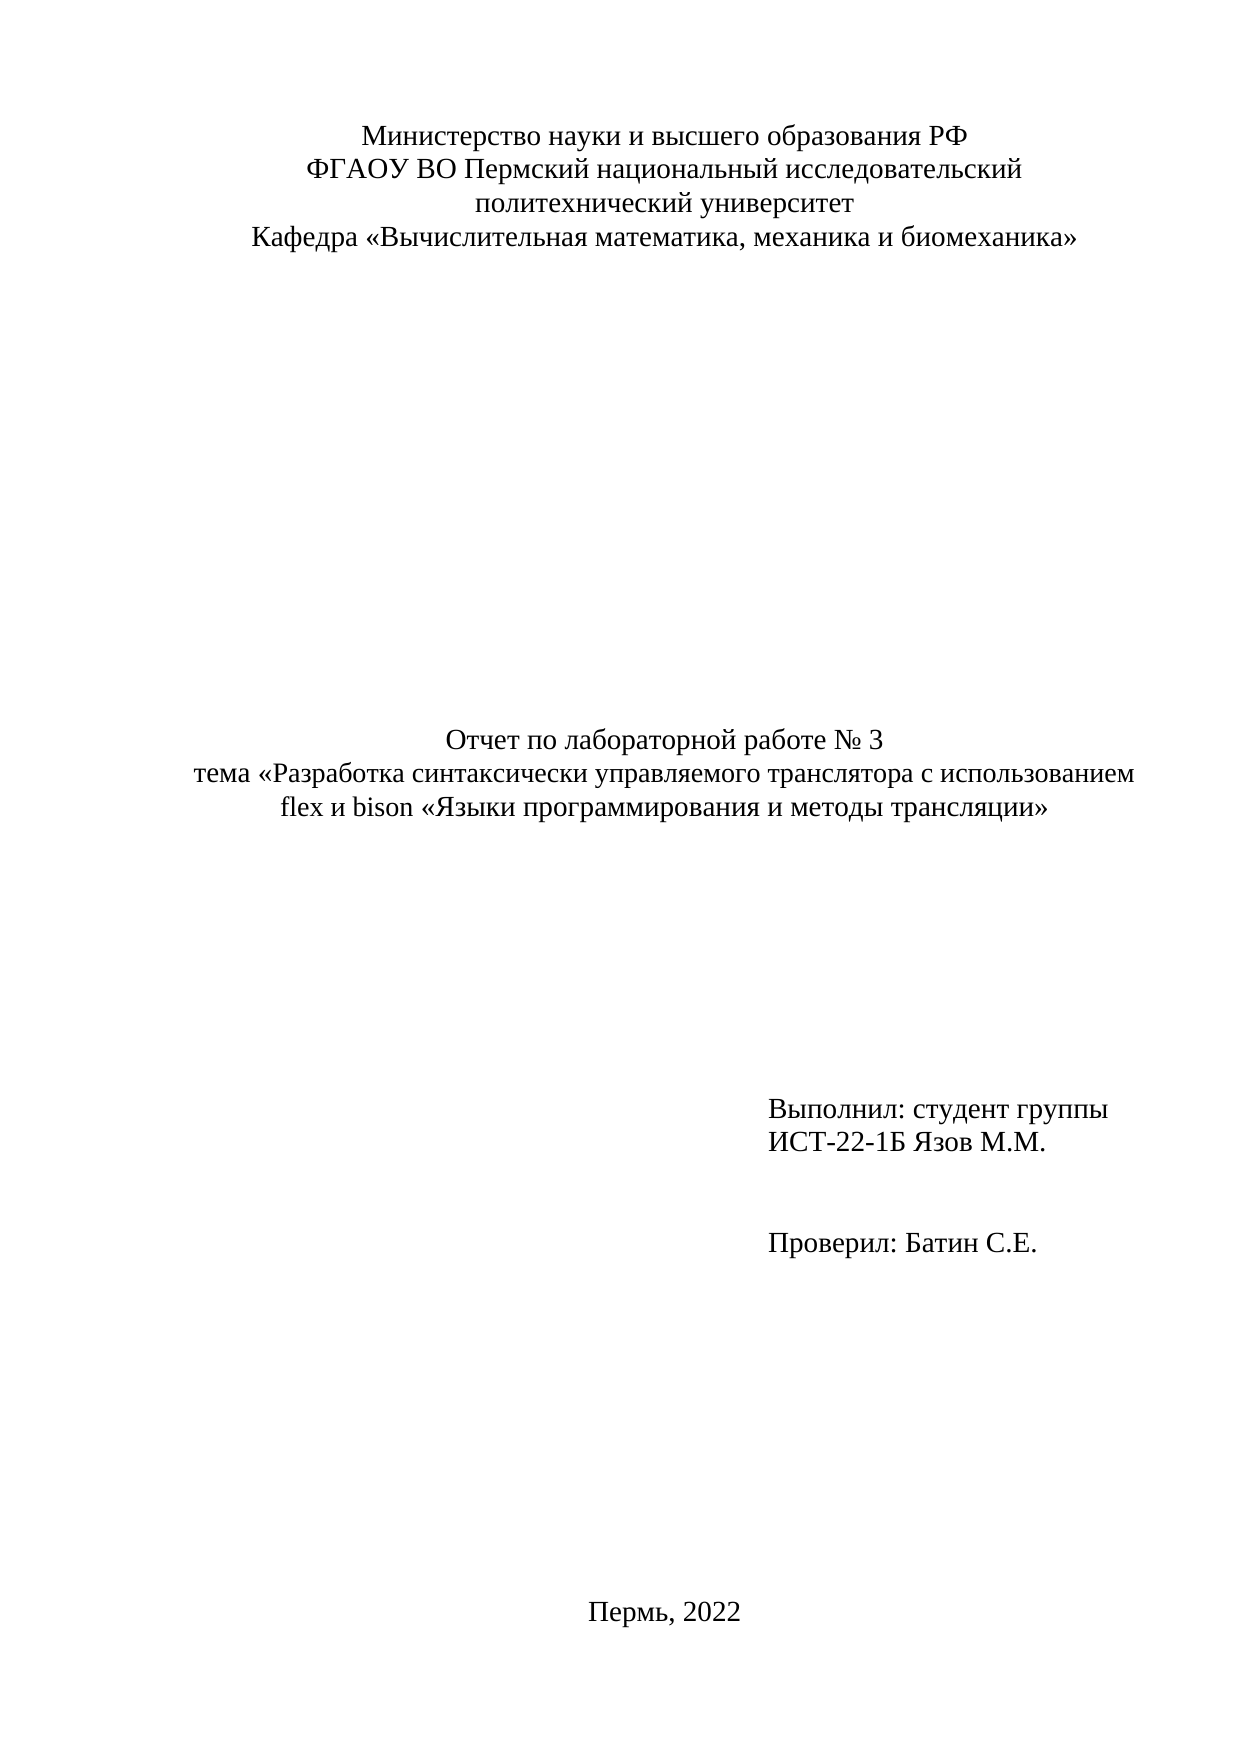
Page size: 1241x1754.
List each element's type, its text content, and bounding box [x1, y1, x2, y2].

text Министерство науки и высшего образования РФ [177, 118, 1152, 152]
text тема «Разработка синтаксически управляемого транслятора с использованием flex и bison «Языки программирования и методы трансляции» [177, 755, 1152, 822]
text Пермь, 2022 [177, 1594, 1152, 1627]
text Кафедра «Вычислительная математика, механика и биомеханика» [177, 219, 1152, 252]
text Выполнил: студент группы ИСТ-22-1Б Язов М.М. [768, 1091, 1152, 1158]
text политехнический университет [177, 185, 1152, 219]
text ФГАОУ ВО Пермский национальный исследовательский [177, 152, 1152, 185]
text Отчет по лабораторной работе № 3 [177, 722, 1152, 755]
text Проверил: Батин С.Е. [768, 1225, 1152, 1258]
